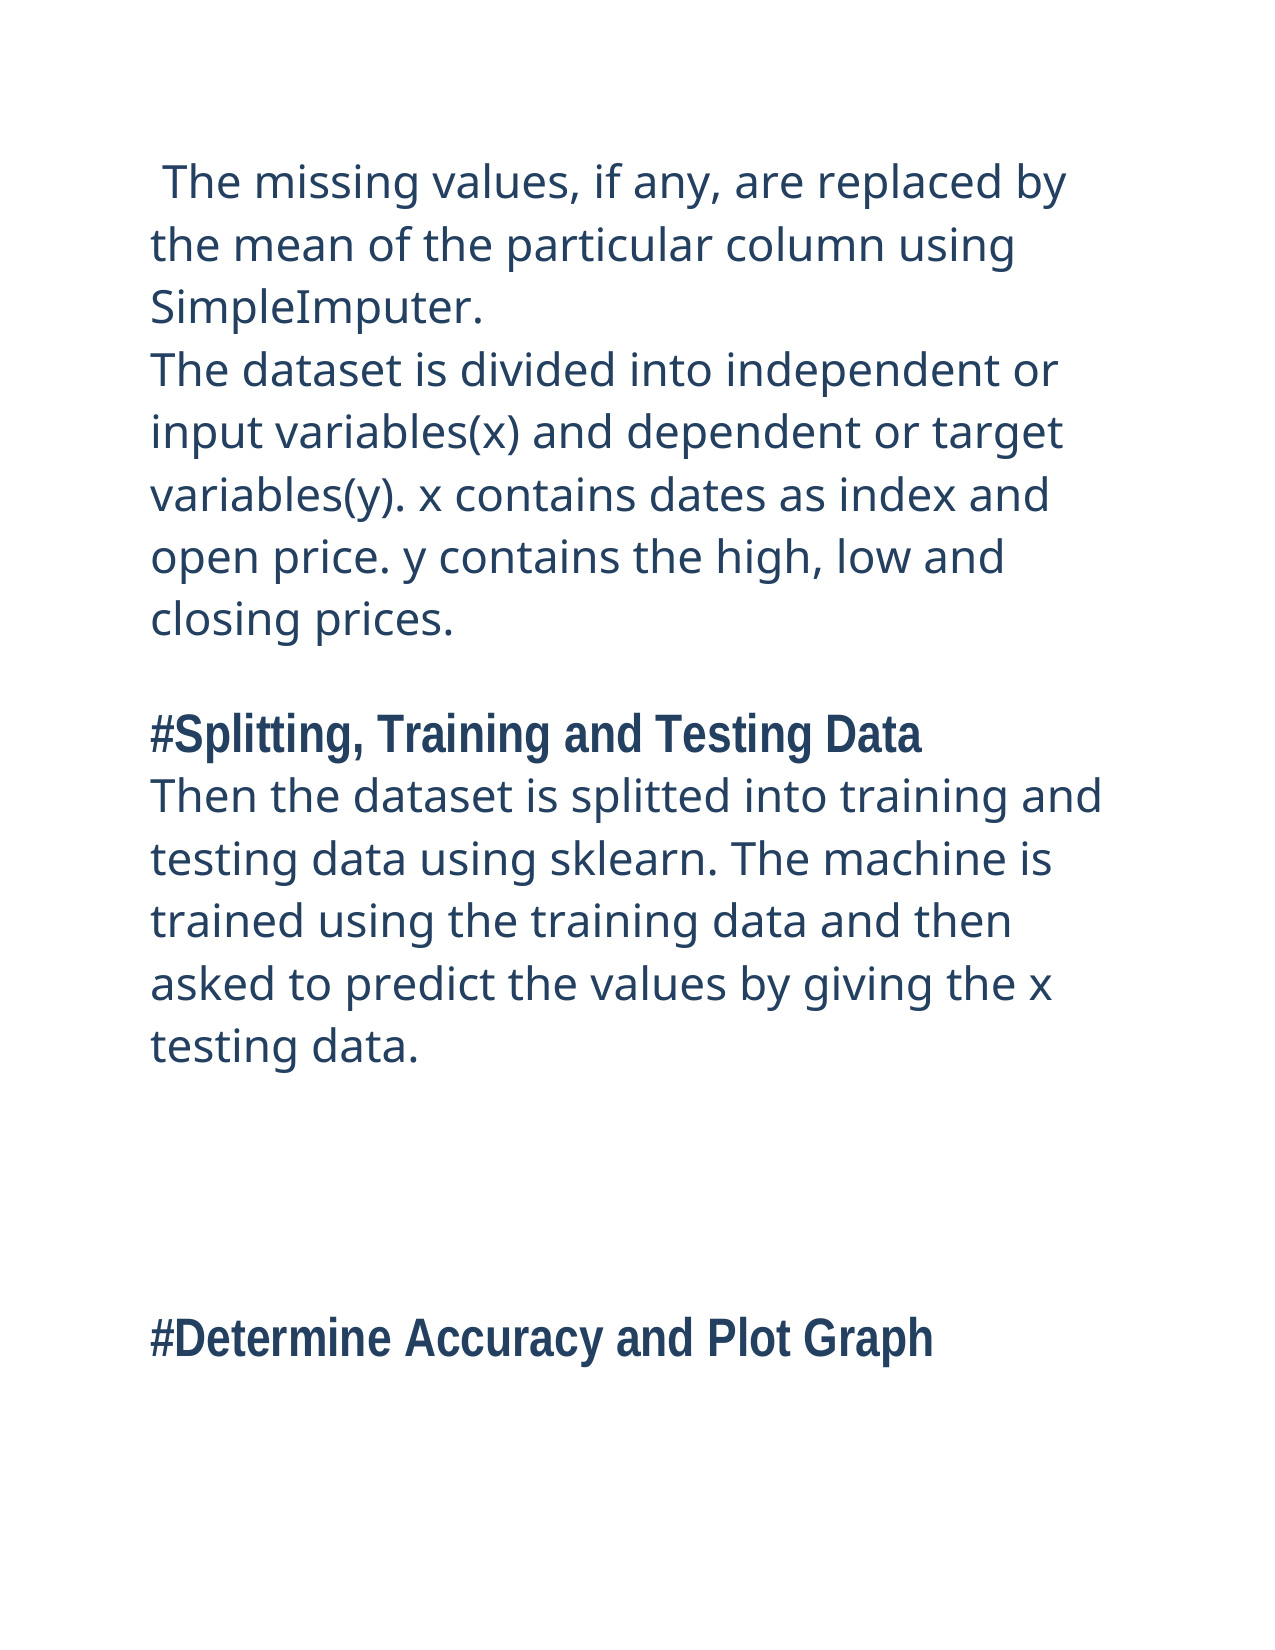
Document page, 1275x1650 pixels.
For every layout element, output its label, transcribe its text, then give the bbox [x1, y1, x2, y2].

text The dataset is divided into independent or input variables(x) and dependent or target variables(y). x contains dates as index and open price. y contains the high, low and closing prices. [150, 337, 1125, 649]
text The missing values, if any, are replaced by the mean of the particular column using SimpleImputer. [150, 150, 1125, 337]
text #Splitting, Training and Testing Data [150, 702, 1125, 764]
text Then the dataset is splitted into training and testing data using sklearn. The machine is trained using the training data and then asked to predict the values by giving the x testing data. [150, 764, 1125, 1076]
text #Determine Accuracy and Plot Graph [150, 1306, 1125, 1368]
